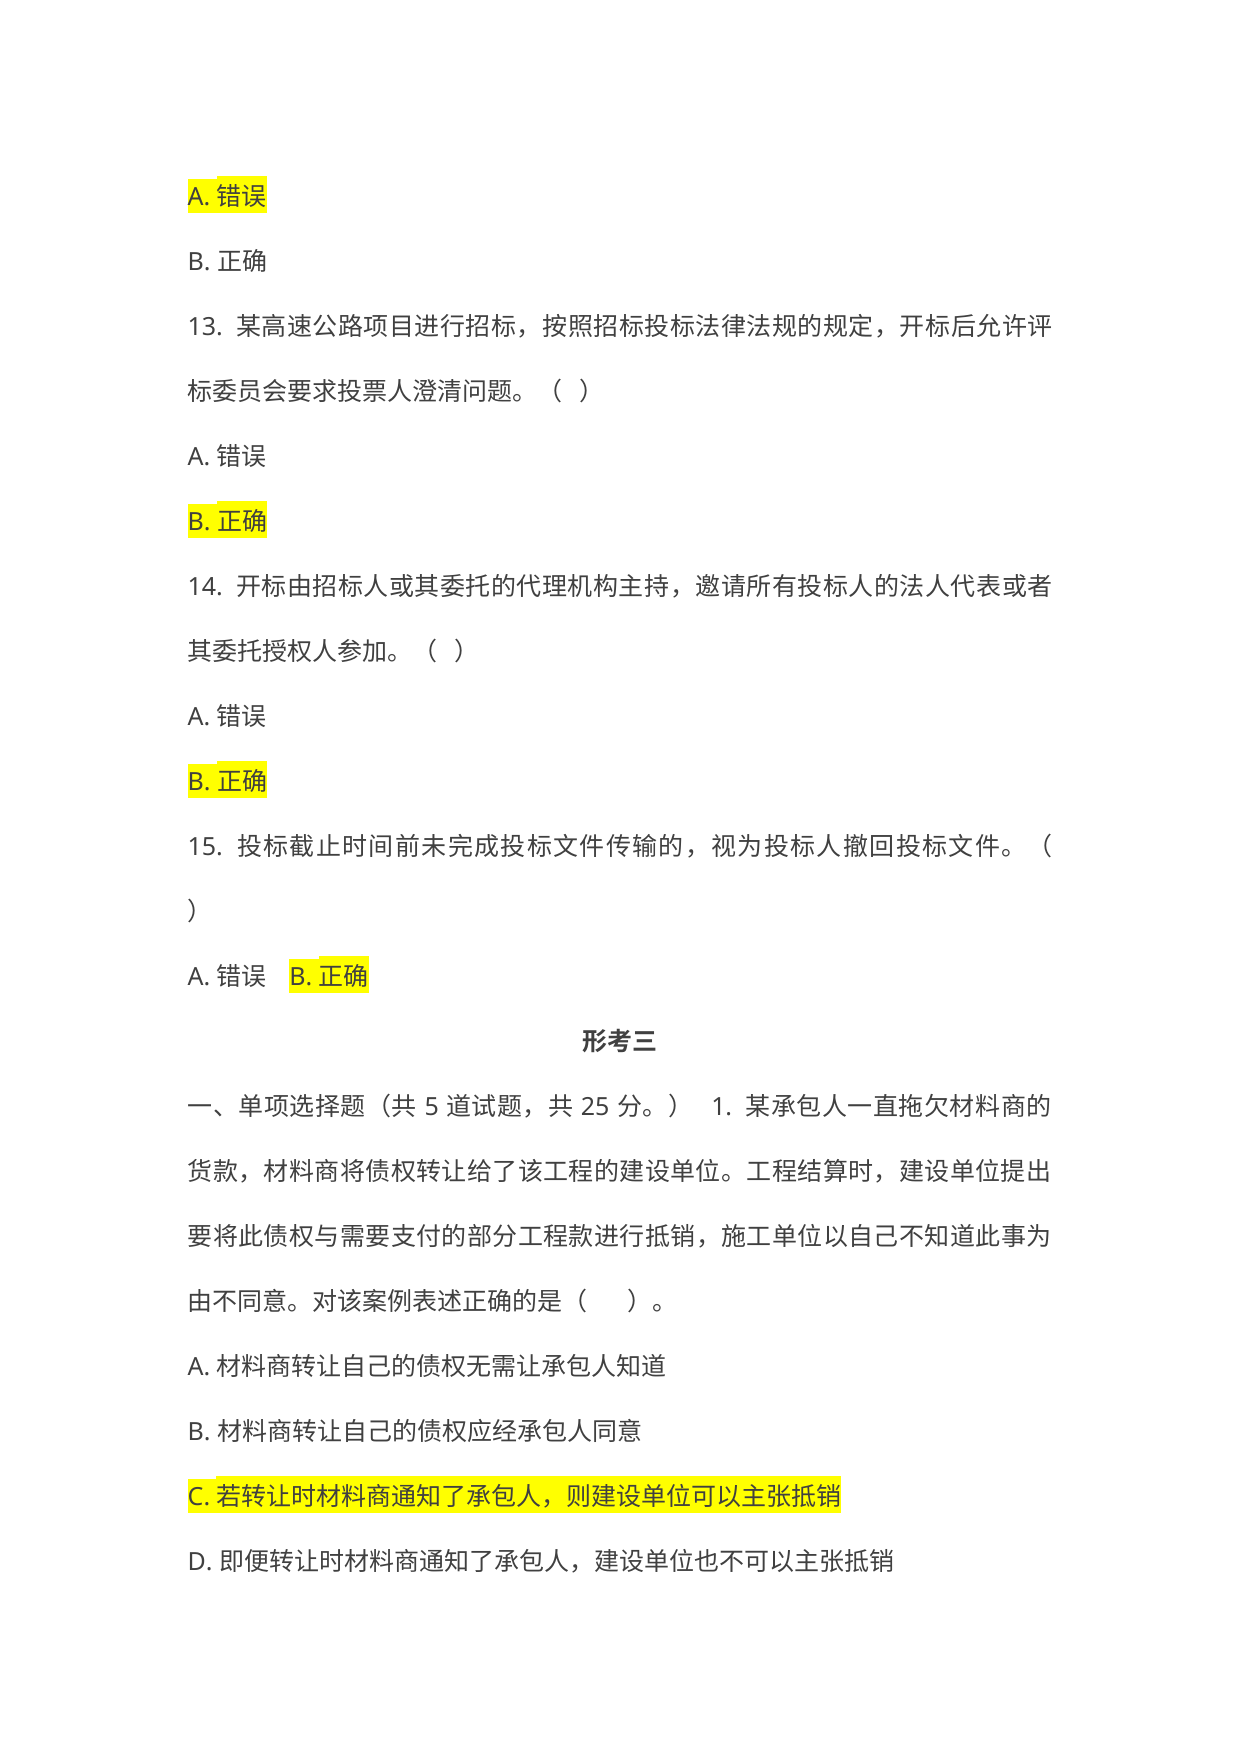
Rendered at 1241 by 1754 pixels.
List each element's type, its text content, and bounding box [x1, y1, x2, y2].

text A. 材料商转让自己的债权无需让承包人知道 [187, 1332, 1053, 1397]
text C. 若转让时材料商通知了承包人，则建设单位可以主张抵销 [187, 1462, 1053, 1527]
text 13. 某高速公路项目进行招标，按照招标投标法律法规的规定，开标后允许评标委员会要求投票人澄清问题。（ ） [187, 292, 1053, 422]
text B. 正确 [187, 747, 1053, 812]
text A. 错误 [187, 162, 1053, 227]
text 形考三 [187, 1007, 1053, 1072]
text A. 错误 [187, 682, 1053, 747]
text 一、单项选择题（共 5 道试题，共 25 分。） 1. 某承包人一直拖欠材料商的货款，材料商将债权转让给了该工程的建设单位。工程结算时，建设单位提出要将此债权与需要支付的部分工程款进行抵销，施工单位以自己不知道此事为由不同意。对该案例表述正确的是（ ）。 [187, 1072, 1053, 1332]
text 15. 投标截止时间前未完成投标文件传输的，视为投标人撤回投标文件。（ ） [187, 812, 1053, 942]
text B. 正确 [187, 227, 1053, 292]
text A. 错误 B. 正确 [187, 942, 1053, 1007]
text D. 即便转让时材料商通知了承包人，建设单位也不可以主张抵销 [187, 1527, 1053, 1592]
text B. 正确 [187, 487, 1053, 552]
text A. 错误 [187, 422, 1053, 487]
text 14. 开标由招标人或其委托的代理机构主持，邀请所有投标人的法人代表或者其委托授权人参加。（ ） [187, 552, 1053, 682]
text B. 材料商转让自己的债权应经承包人同意 [187, 1397, 1053, 1462]
